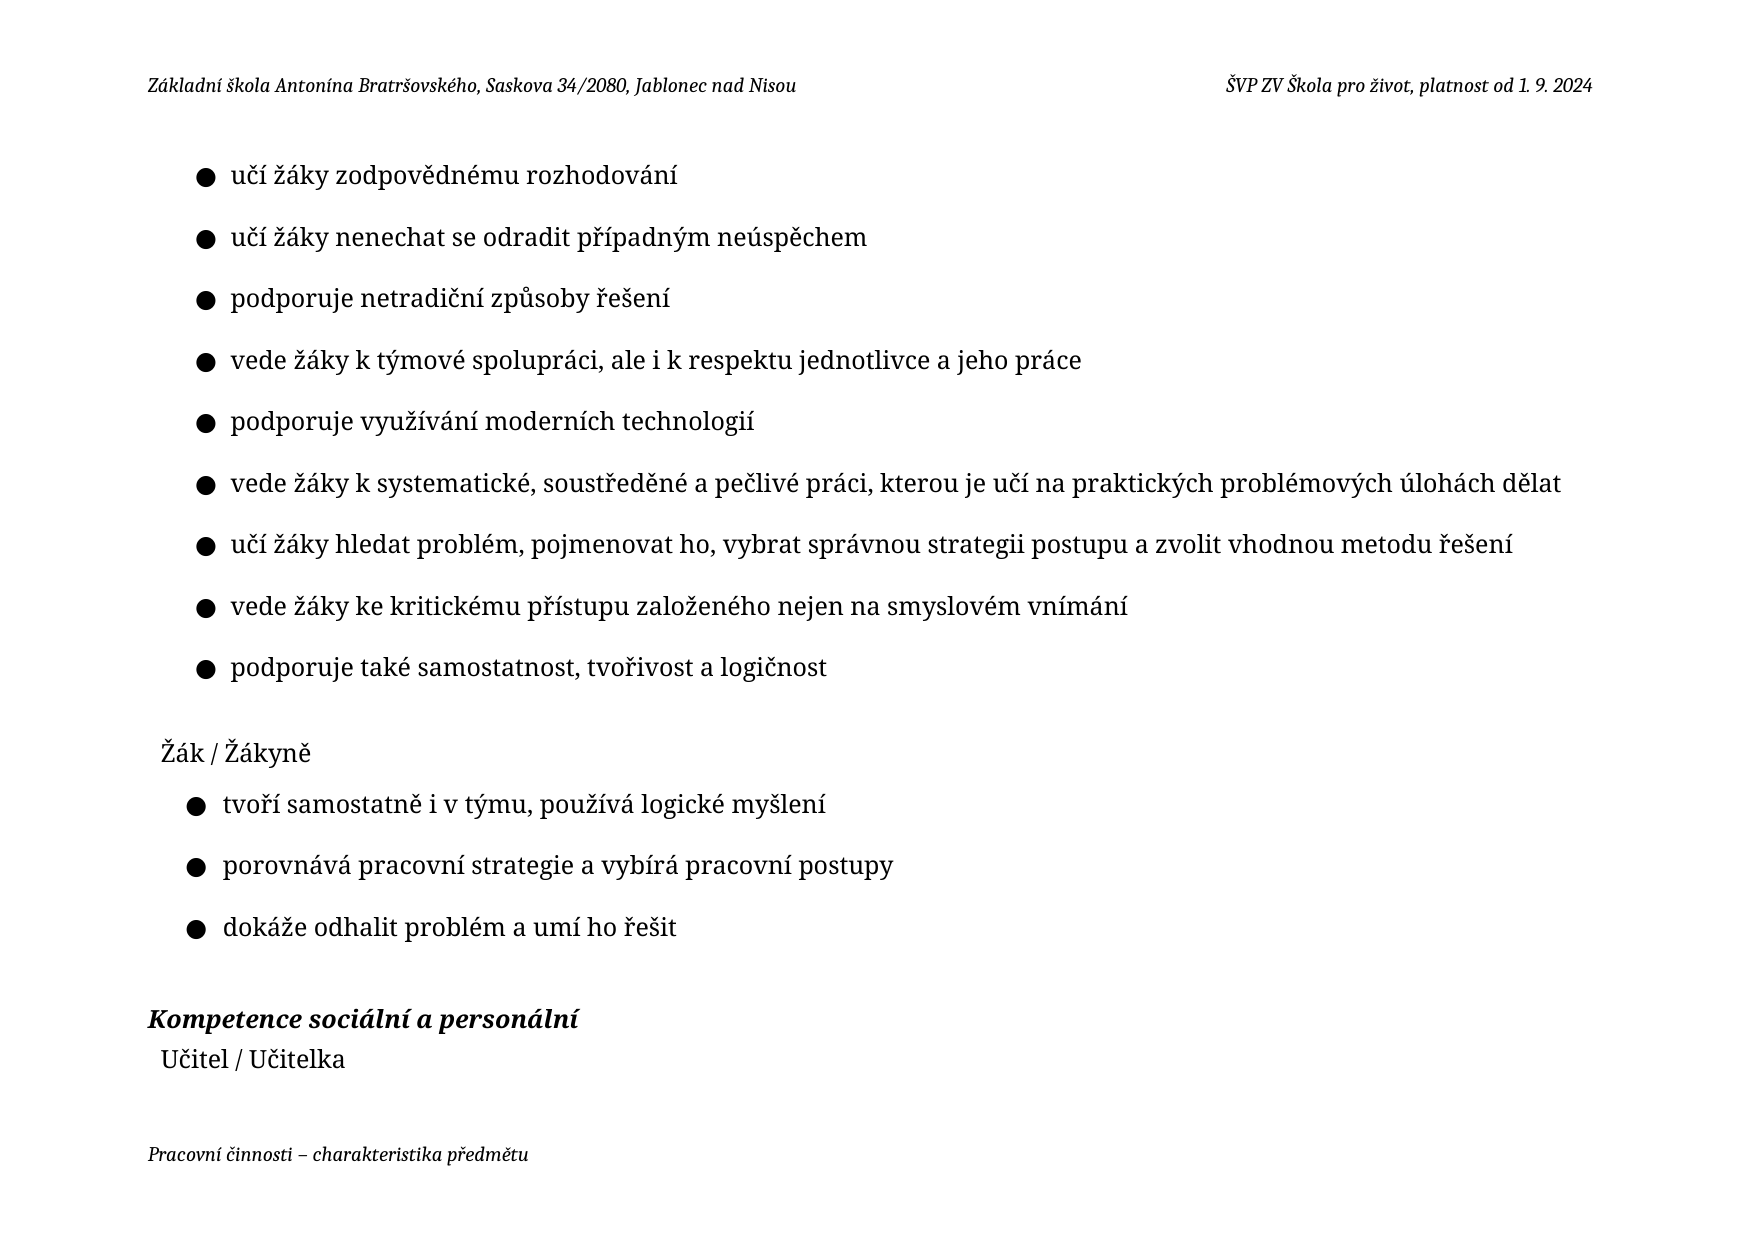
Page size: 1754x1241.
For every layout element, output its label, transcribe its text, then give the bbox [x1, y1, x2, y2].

list vede žáky k systematické, soustředěné a pečlivé práci, kterou je učí na praktických problémových úlohách dělat [195, 455, 1606, 506]
list dokáže odhalit problém a umí ho řešit [185, 899, 1606, 950]
list podporuje také samostatnost, tvořivost a logičnost [195, 639, 1606, 691]
list učí žáky zodpovědnému rozhodování [195, 148, 1606, 199]
list tvoří samostatně i v týmu, používá logické myšlení [185, 776, 1606, 827]
list vede žáky ke kritickému přístupu založeného nejen na smyslovém vnímání [195, 578, 1606, 629]
text Žák / Žákyně [148, 735, 1606, 769]
list porovnává pracovní strategie a vybírá pracovní postupy [185, 838, 1606, 889]
list vede žáky k týmové spolupráci, ale i k respektu jednotlivce a jeho práce [195, 332, 1606, 383]
list podporuje využívání moderních technologií [195, 393, 1606, 445]
list učí žáky nenechat se odradit případným neúspěchem [195, 209, 1606, 260]
text Učitel / Učitelka [148, 1042, 1606, 1076]
text Kompetence sociální a personální [148, 1001, 1606, 1035]
list podporuje netradiční způsoby řešení [195, 271, 1606, 322]
list učí žáky hledat problém, pojmenovat ho, vybrat správnou strategii postupu a zvolit vhodnou metodu řešení [195, 516, 1606, 568]
